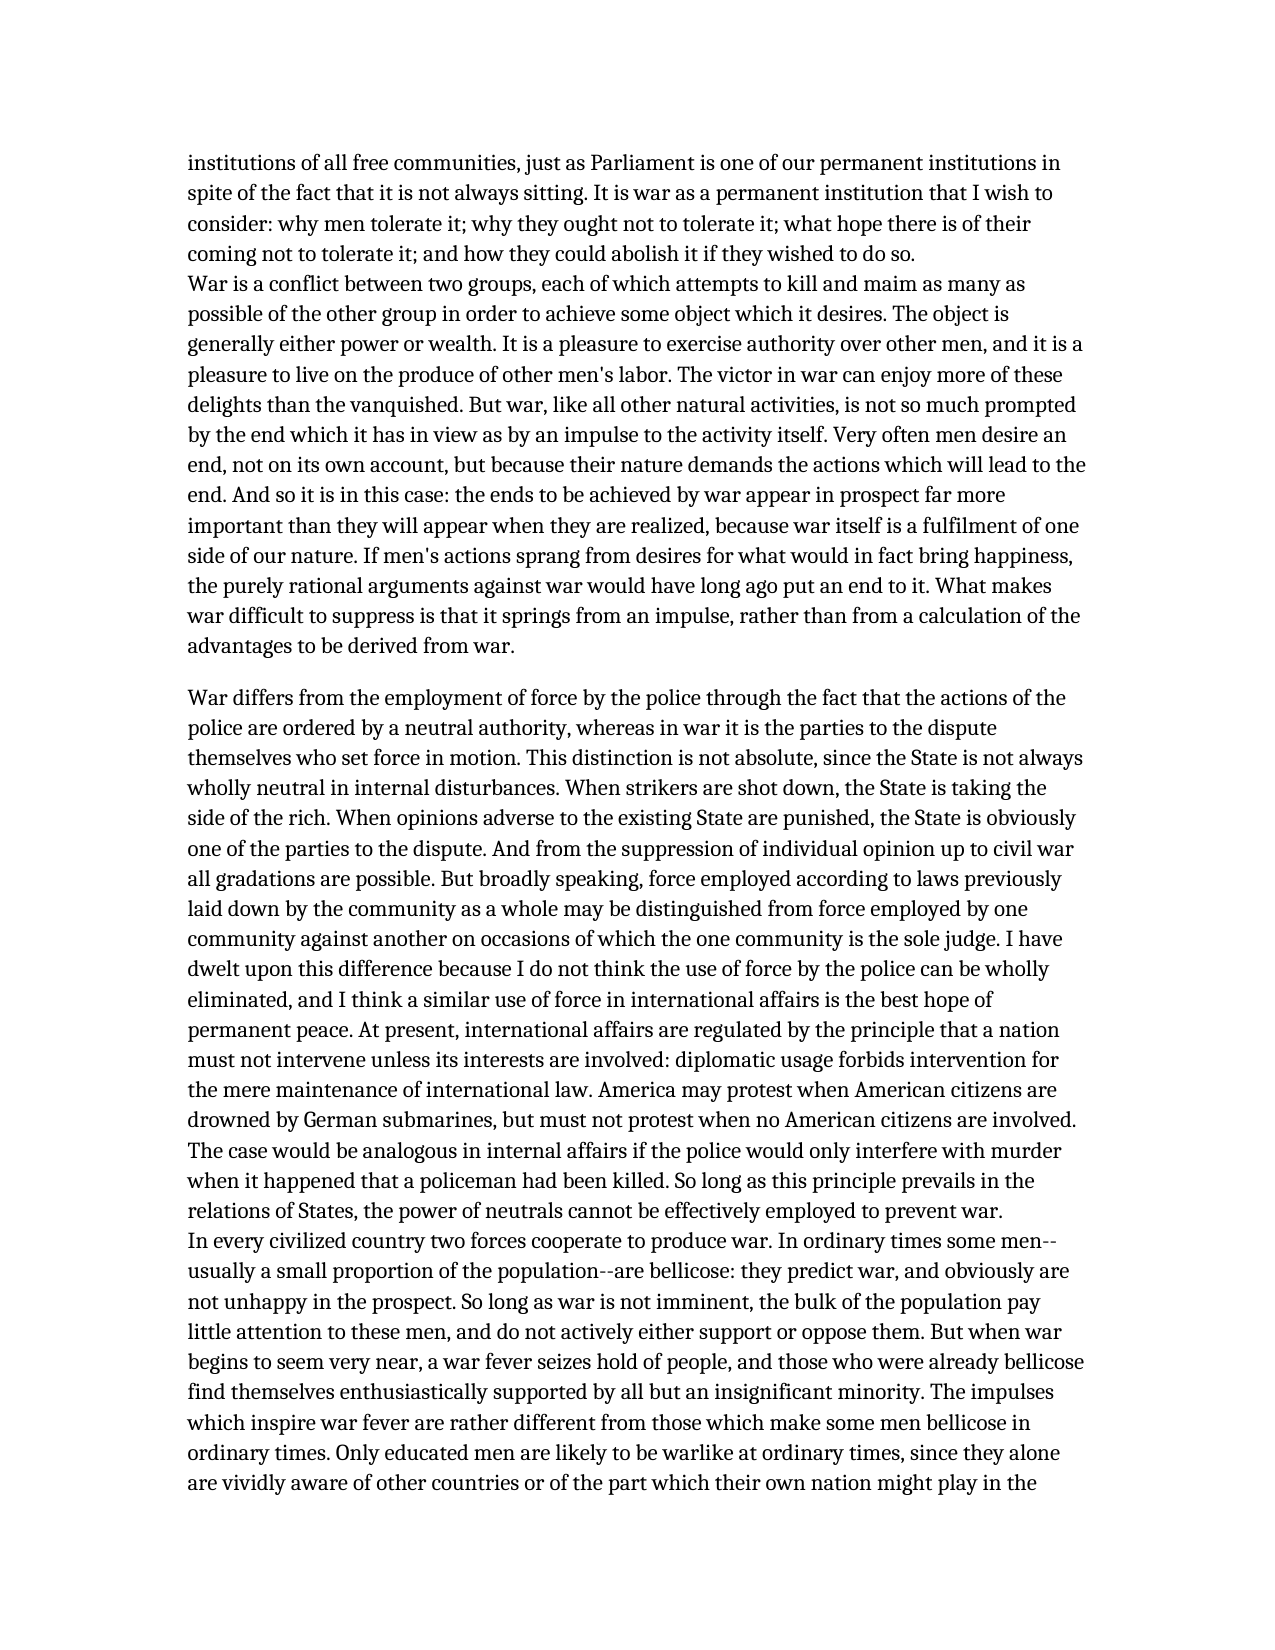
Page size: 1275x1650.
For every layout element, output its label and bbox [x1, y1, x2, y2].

text [187, 684, 1087, 1496]
text [187, 150, 1087, 660]
